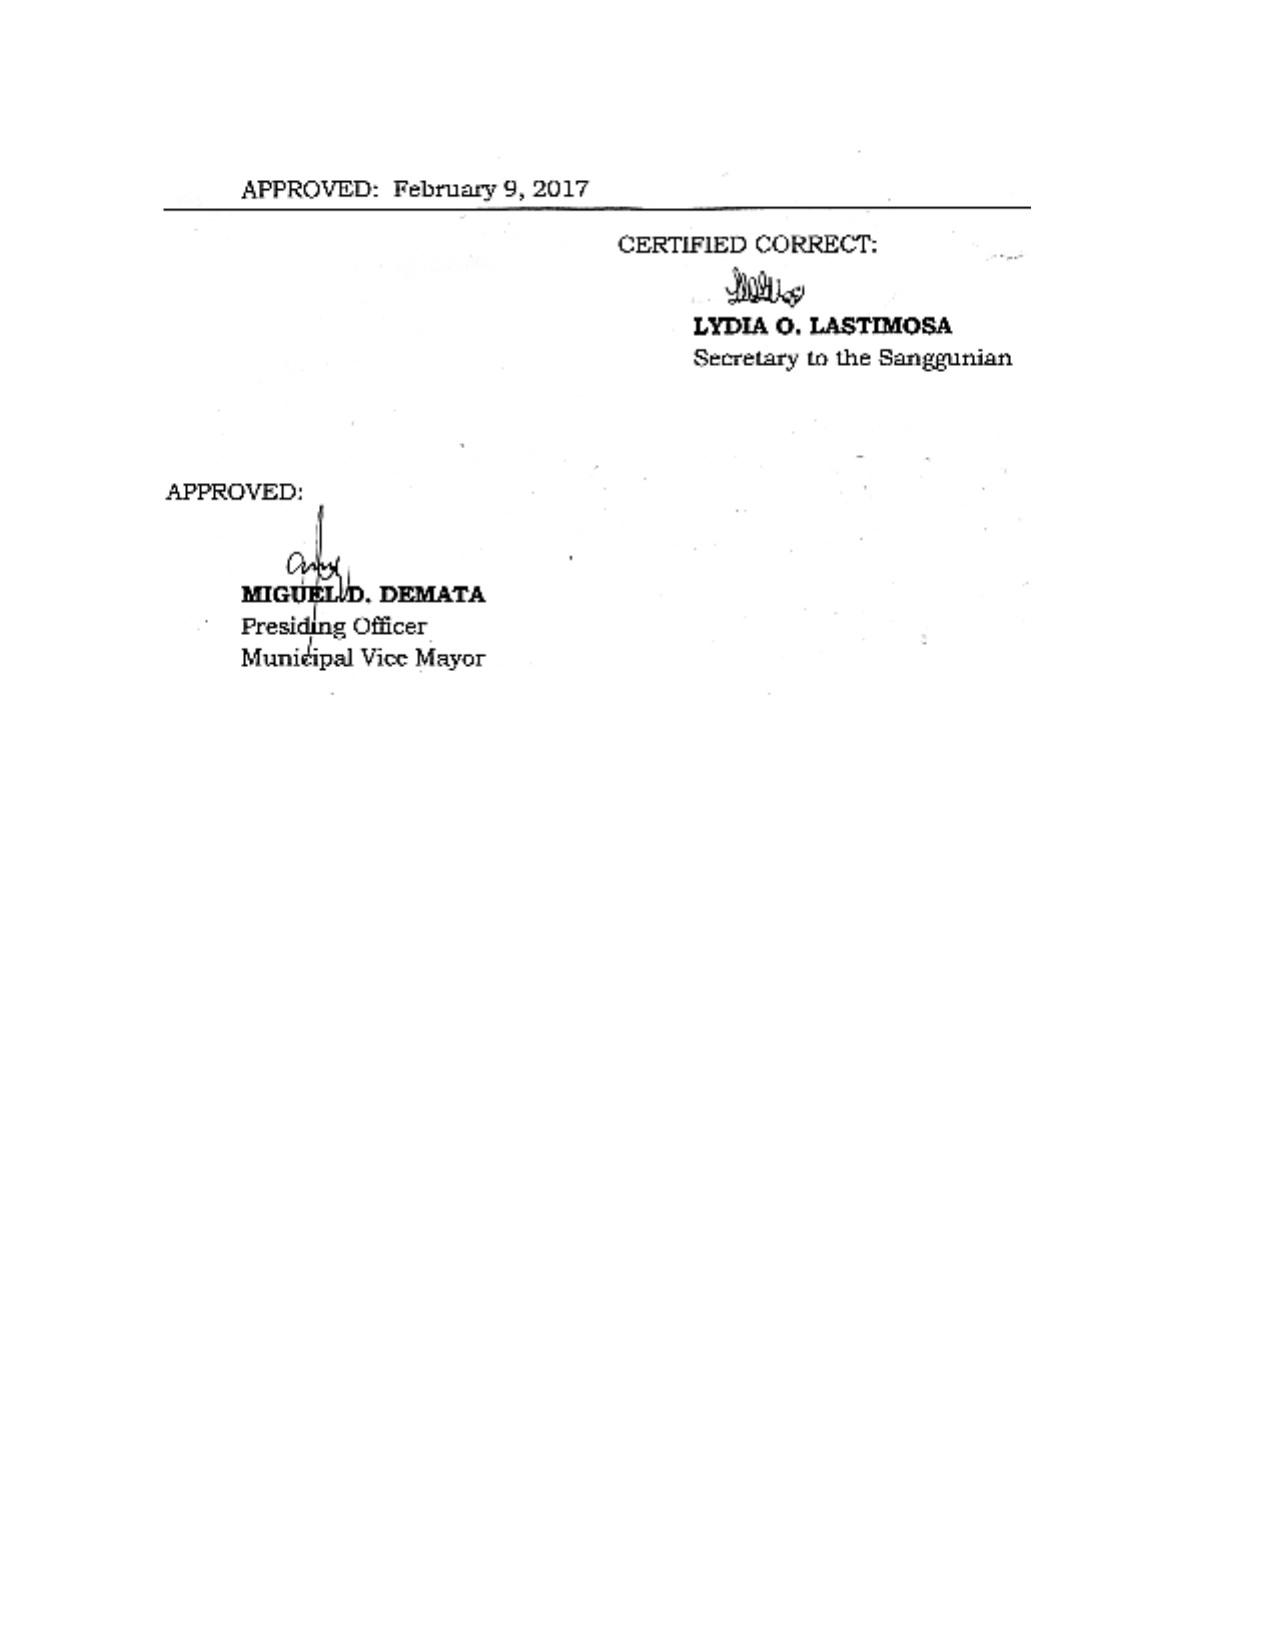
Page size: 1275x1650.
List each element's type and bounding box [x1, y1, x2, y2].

picture [150, 149, 1031, 695]
